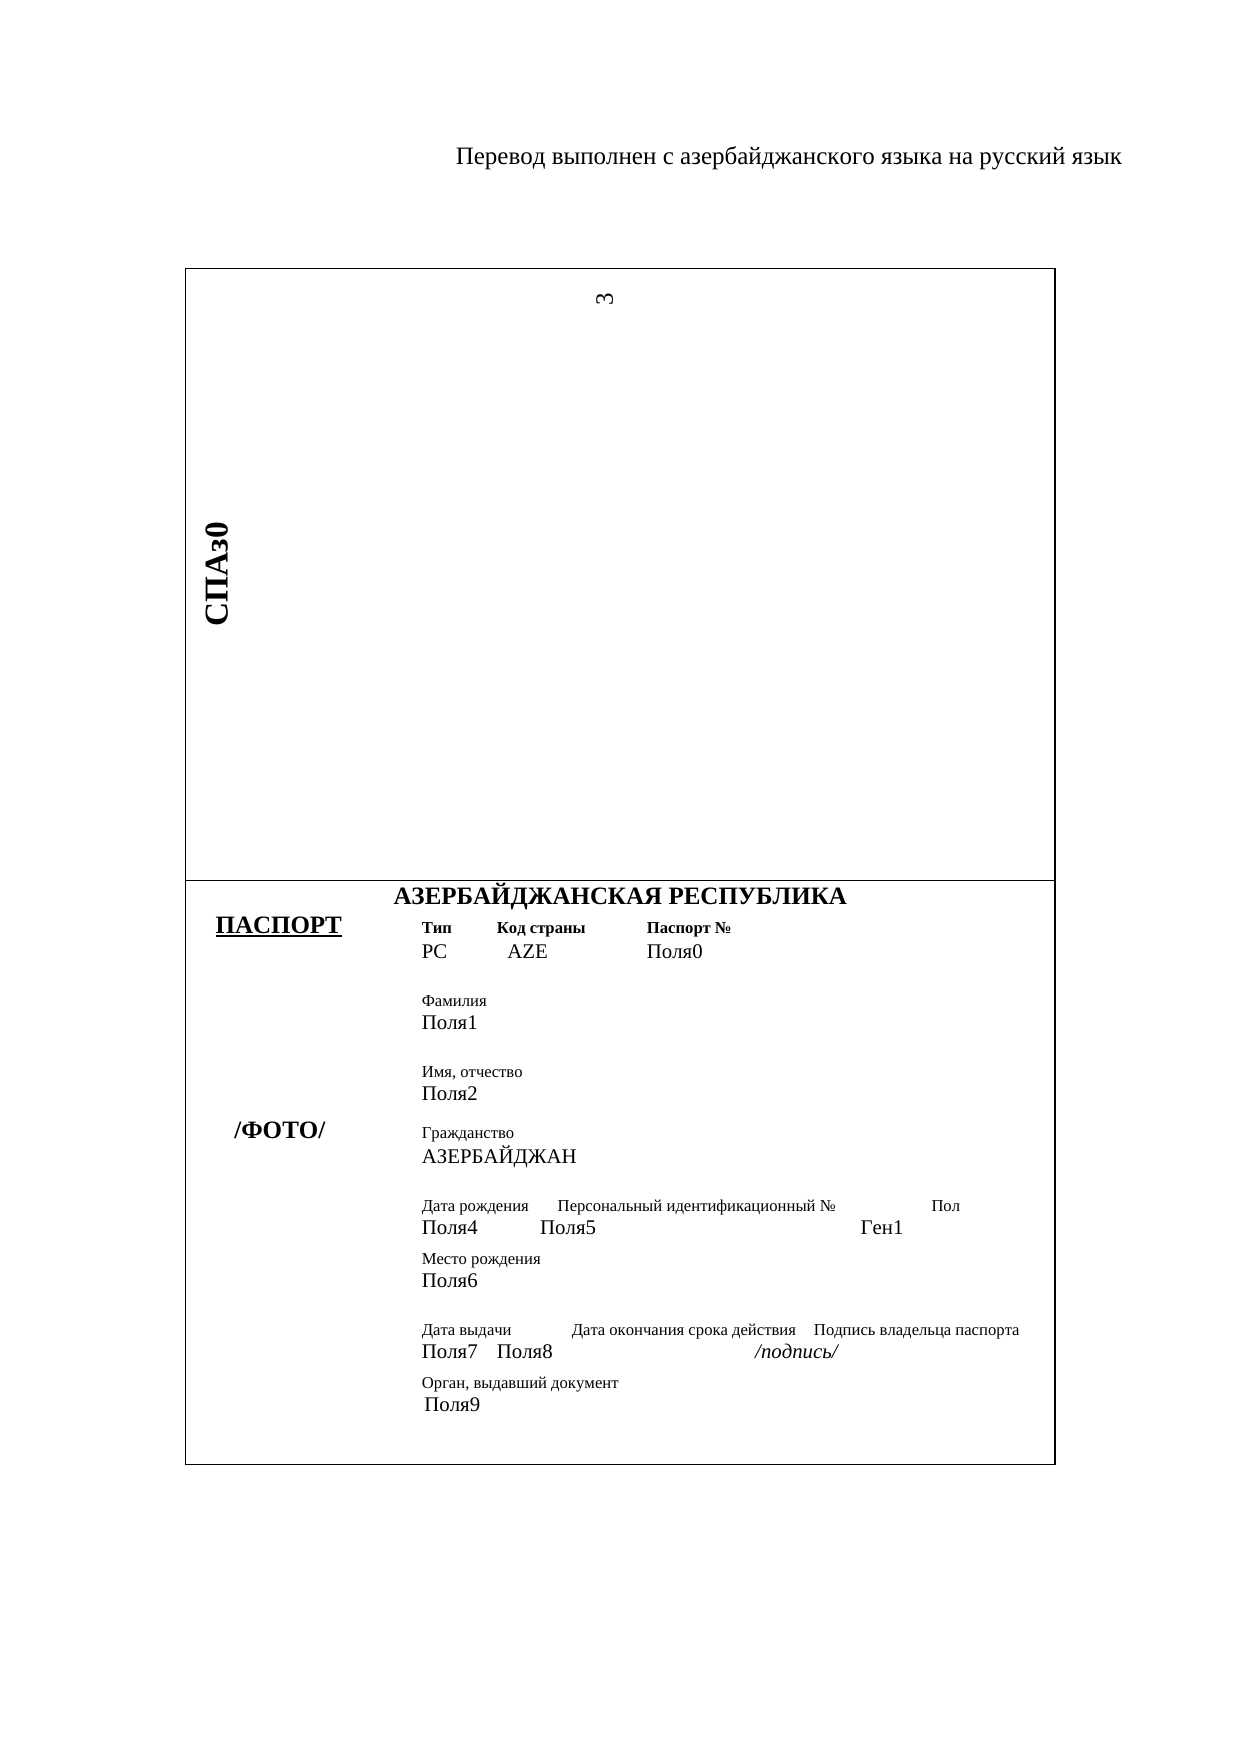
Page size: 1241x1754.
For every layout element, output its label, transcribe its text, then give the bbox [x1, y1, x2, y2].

text Перевод выполнен с азербайджанского языка на русский язык [118, 141, 1122, 169]
table_header СПАз0 3 [186, 269, 1054, 880]
table_cell АЗЕРБАЙДЖАНСКАЯ РЕСПУБЛИКА ПАСПОРТ Тип Код страны Паспорт № РС AZE Поля0 Фамилия Поля1 Имя, отчество Поля2 /ФОТО/ Гражданство АЗЕРБАЙДЖАН Дата рождения Персональный идентификационный № Пол Поля4 Поля5 Ген1 Место рождения Поля6 Дата выдачи Дата окончания срока действия Подпись владельца паспорта Поля7 Поля8 /подпись/ Орган, выдавший документ Поля9 [186, 881, 1054, 1464]
